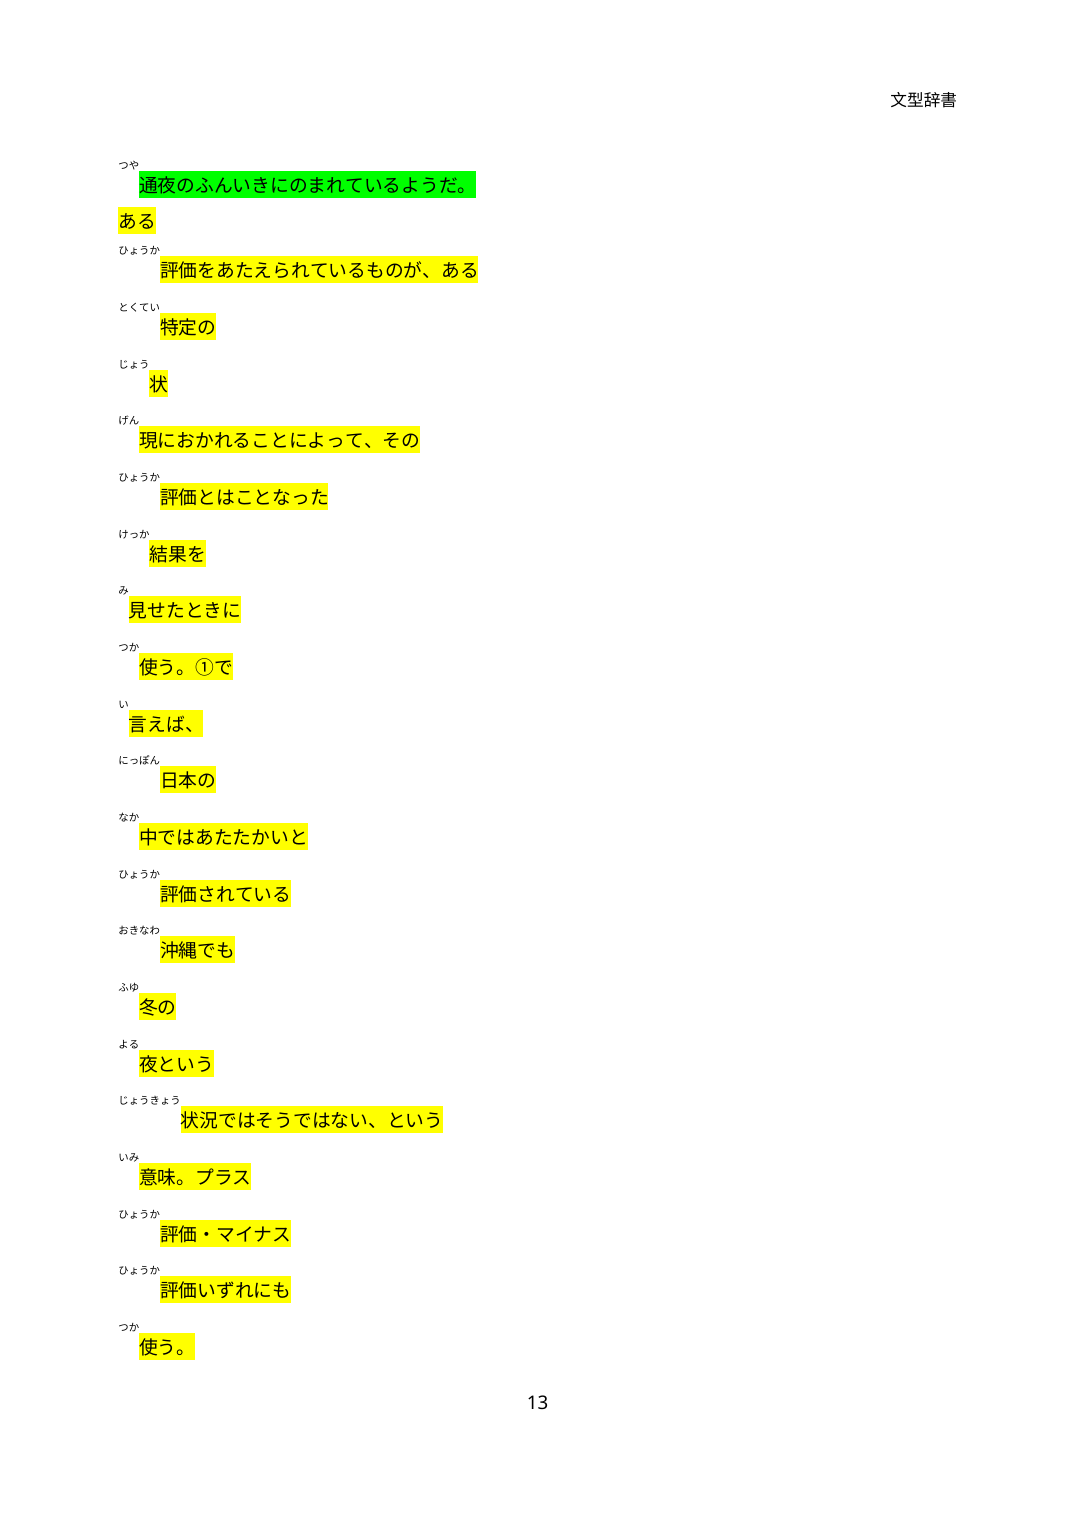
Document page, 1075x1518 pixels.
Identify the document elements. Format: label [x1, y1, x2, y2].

text [118, 150, 957, 1368]
